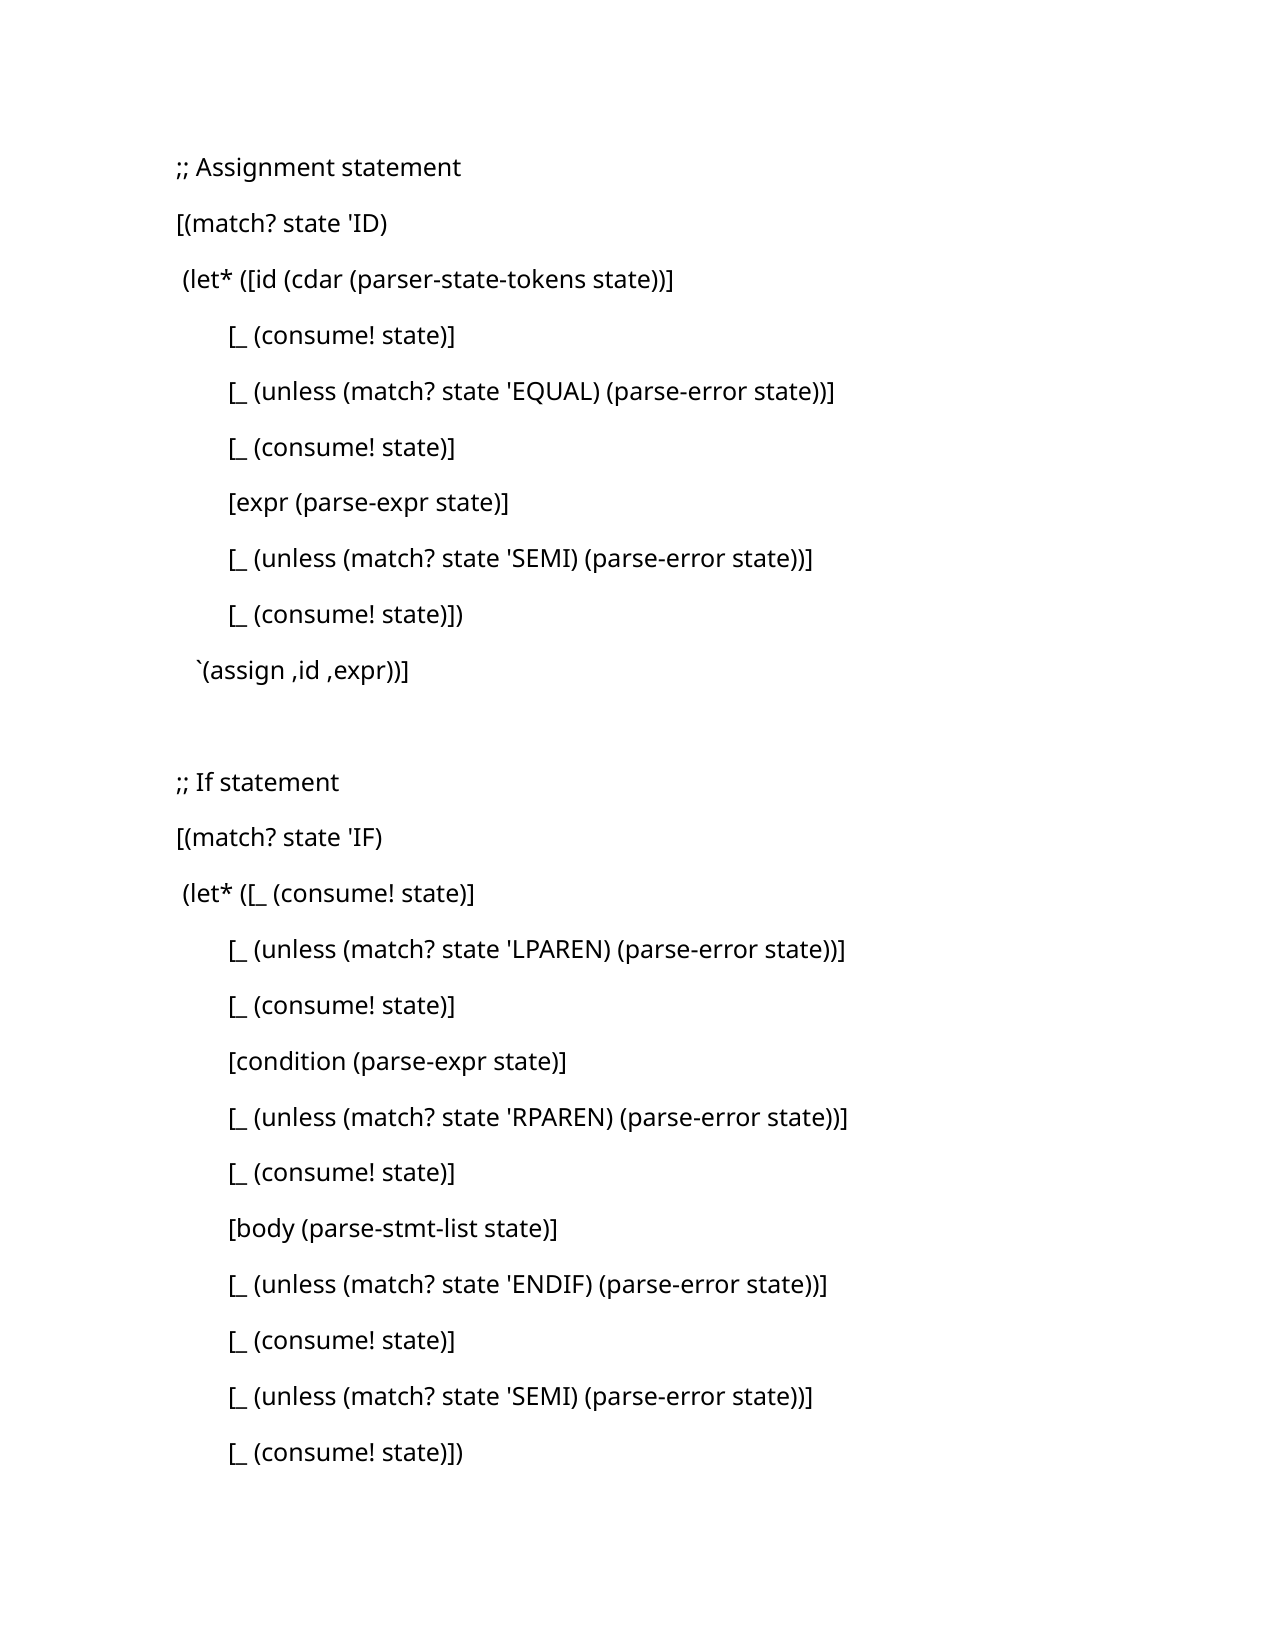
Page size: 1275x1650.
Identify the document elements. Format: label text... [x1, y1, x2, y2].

text [_ (consume! state)] [150, 987, 1125, 1022]
text [_ (unless (match? state 'EQUAL) (parse-error state))] [150, 373, 1125, 407]
text (let* ([_ (consume! state)] [150, 876, 1125, 910]
text [_ (consume! state)]) [150, 1434, 1125, 1468]
text `(assign ,id ,expr))] [150, 652, 1125, 687]
text [condition (parse-expr state)] [150, 1043, 1125, 1077]
text [_ (unless (match? state 'SEMI) (parse-error state))] [150, 1378, 1125, 1412]
text [expr (parse-expr state)] [150, 485, 1125, 519]
text [_ (unless (match? state 'LPAREN) (parse-error state))] [150, 932, 1125, 966]
text ;; If statement [150, 764, 1125, 798]
text [(match? state 'ID) [150, 206, 1125, 240]
text [_ (consume! state)] [150, 1322, 1125, 1357]
text (let* ([id (cdar (parser-state-tokens state))] [150, 262, 1125, 296]
text [_ (consume! state)]) [150, 597, 1125, 631]
text [(match? state 'IF) [150, 820, 1125, 854]
text ;; Assignment statement [150, 150, 1125, 184]
text [_ (unless (match? state 'ENDIF) (parse-error state))] [150, 1267, 1125, 1301]
text [_ (consume! state)] [150, 1155, 1125, 1189]
text [_ (unless (match? state 'RPAREN) (parse-error state))] [150, 1099, 1125, 1133]
text [_ (consume! state)] [150, 317, 1125, 352]
text [body (parse-stmt-list state)] [150, 1211, 1125, 1245]
text [_ (consume! state)] [150, 429, 1125, 463]
text [_ (unless (match? state 'SEMI) (parse-error state))] [150, 541, 1125, 575]
